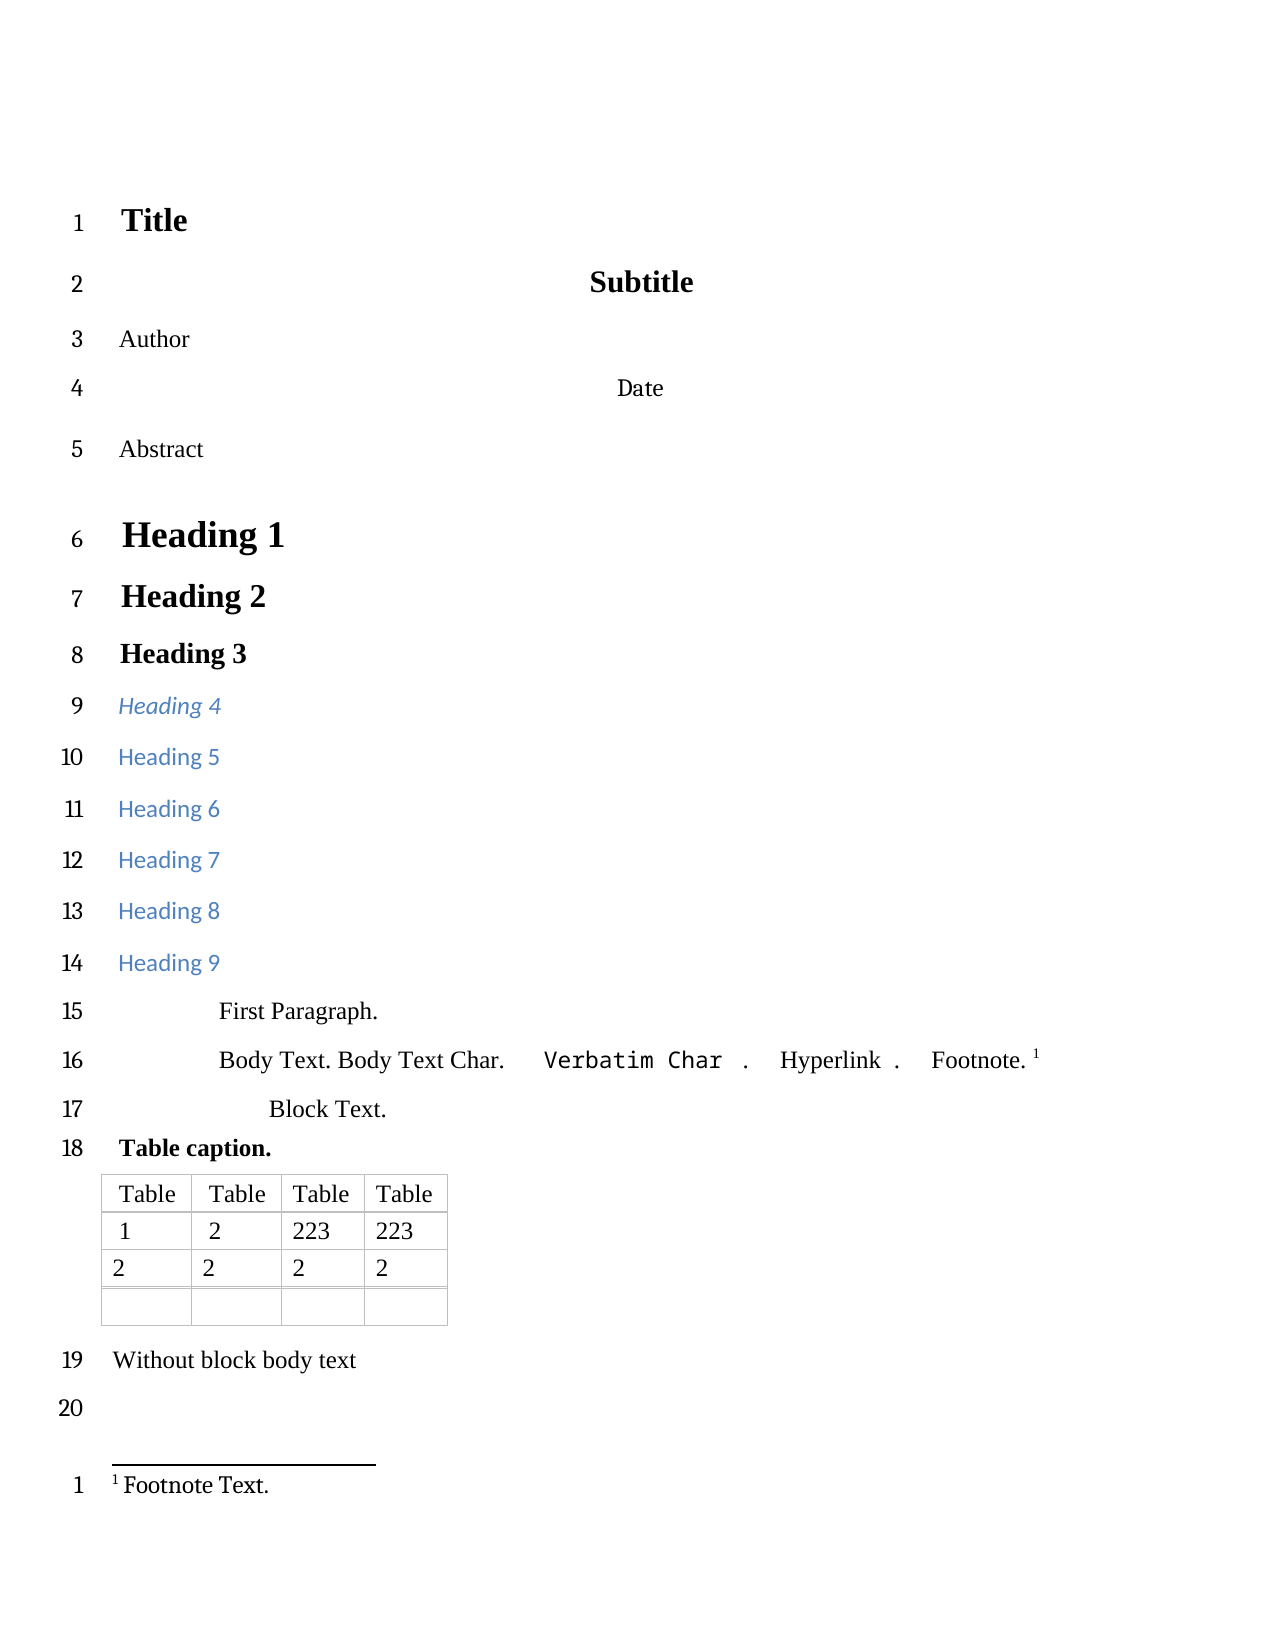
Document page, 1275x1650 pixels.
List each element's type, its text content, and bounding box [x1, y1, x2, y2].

table_cell 2 [192, 1250, 281, 1286]
subtitle Heading 9 [112, 947, 1162, 977]
text Body Text. Body Text Char. Verbatim Char . Hyperlink . Footnote. [112, 1044, 1162, 1075]
text Abstract [112, 434, 1162, 463]
table_cell [102, 1289, 191, 1325]
table_cell 223 [282, 1213, 364, 1249]
table_cell 223 [365, 1213, 447, 1249]
table_header Table [192, 1175, 281, 1211]
table_cell 2 [365, 1250, 447, 1286]
subtitle Subtitle [112, 263, 1162, 299]
text Without block body text [112, 1345, 1162, 1374]
table_header Table [365, 1175, 447, 1211]
table_header Table [102, 1175, 191, 1211]
subtitle Heading 4 [112, 690, 1162, 721]
table_cell 2 [102, 1250, 191, 1286]
subtitle Heading 8 [112, 896, 1162, 926]
subtitle Heading 3 [112, 636, 1162, 669]
table_cell 1 [102, 1213, 191, 1249]
table_cell 2 [282, 1250, 364, 1286]
subtitle Heading 5 [112, 741, 1162, 772]
subtitle Heading 1 [112, 513, 1162, 556]
text Author [112, 324, 1162, 353]
subtitle Heading 7 [112, 844, 1162, 875]
table_cell [282, 1289, 364, 1325]
text Date [112, 374, 1162, 403]
subtitle Heading 2 [112, 577, 1162, 615]
table_cell [192, 1289, 281, 1325]
subtitle Heading 6 [112, 793, 1162, 823]
title Title [112, 200, 1162, 238]
table_header Table [282, 1175, 364, 1211]
text First Paragraph. [112, 996, 1162, 1025]
text Block Text. [162, 1094, 1112, 1122]
table_cell [365, 1289, 447, 1325]
text Table caption. [112, 1133, 1162, 1162]
table_cell 2 [192, 1213, 281, 1249]
